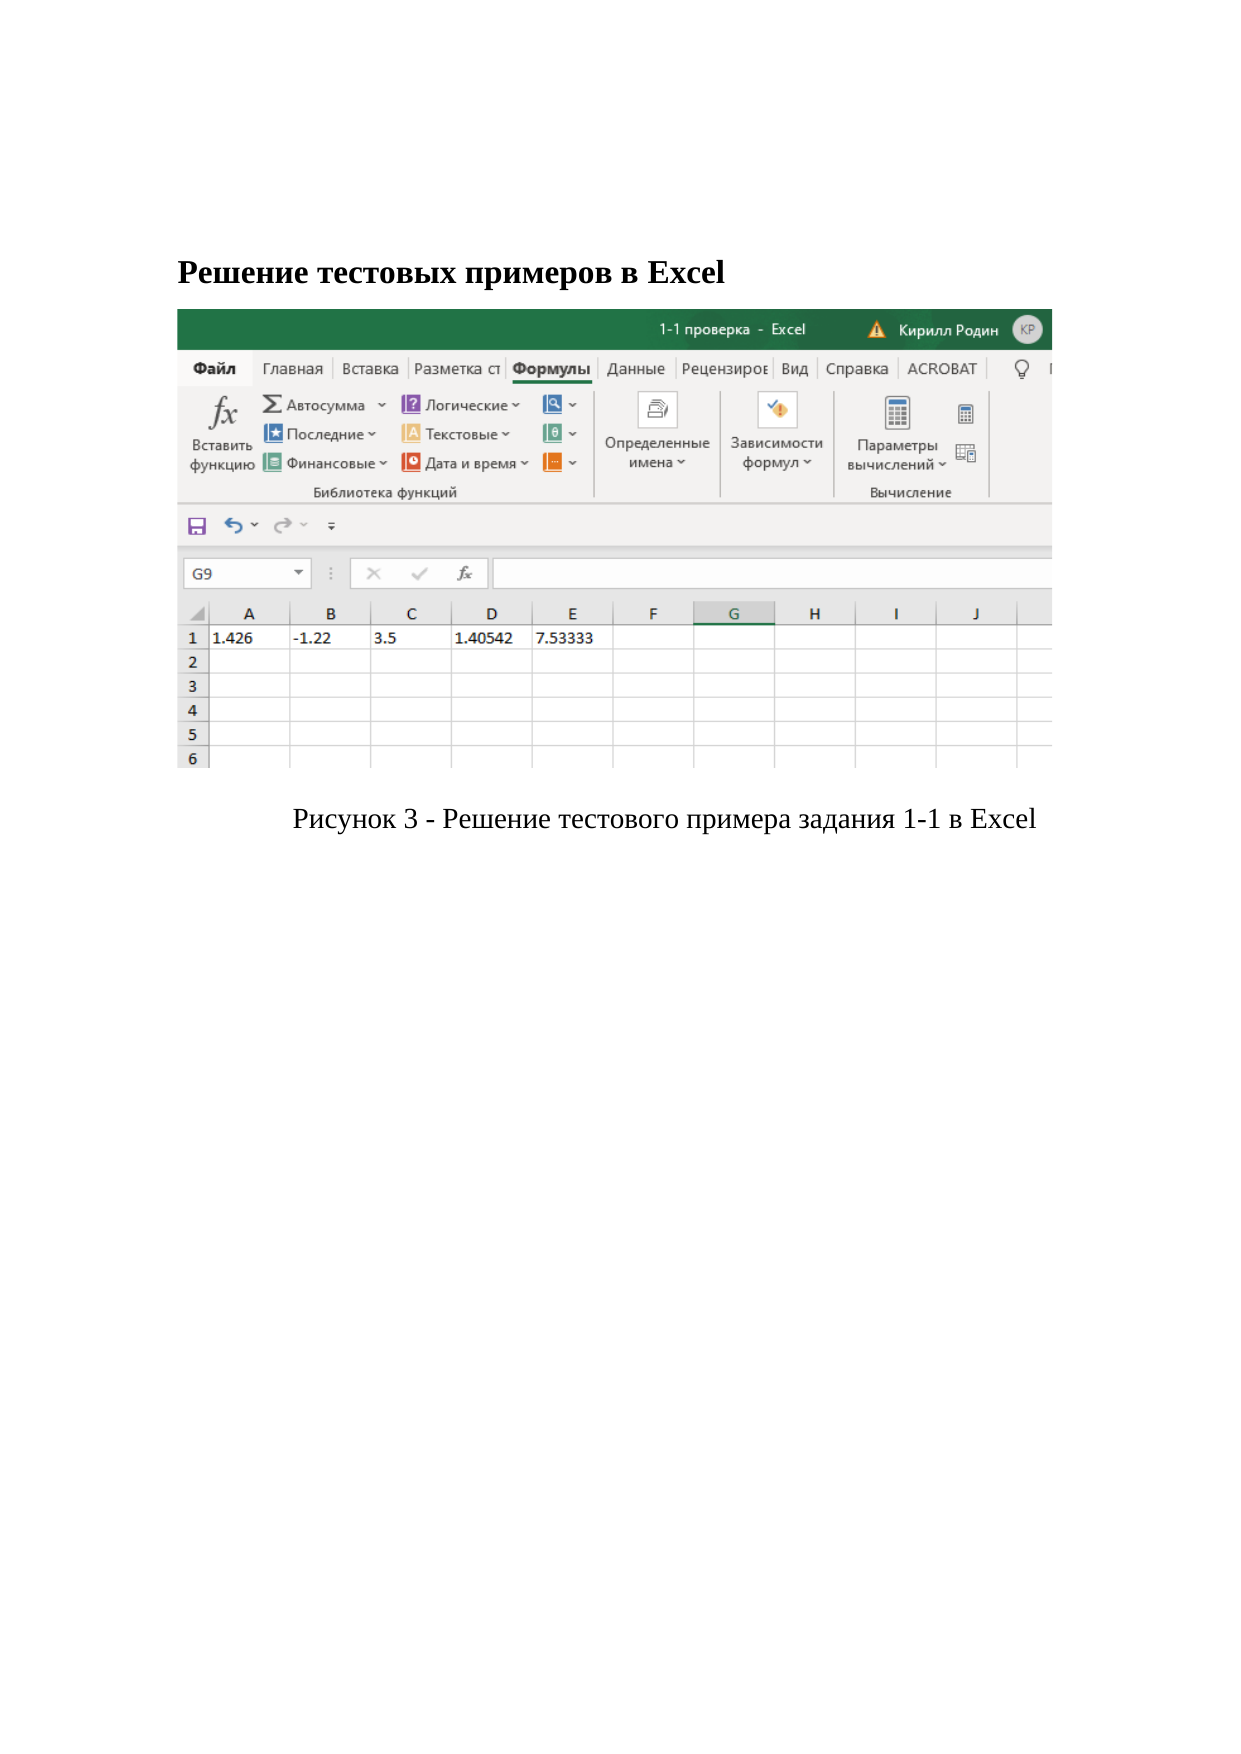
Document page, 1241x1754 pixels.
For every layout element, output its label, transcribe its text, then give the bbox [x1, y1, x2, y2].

picture [177, 309, 1053, 768]
subtitle Решение тестовых примеров в Excel [177, 252, 1152, 290]
text Рисунок 3 - Решение тестового примера задания 1-1 в Excel [177, 801, 1152, 834]
